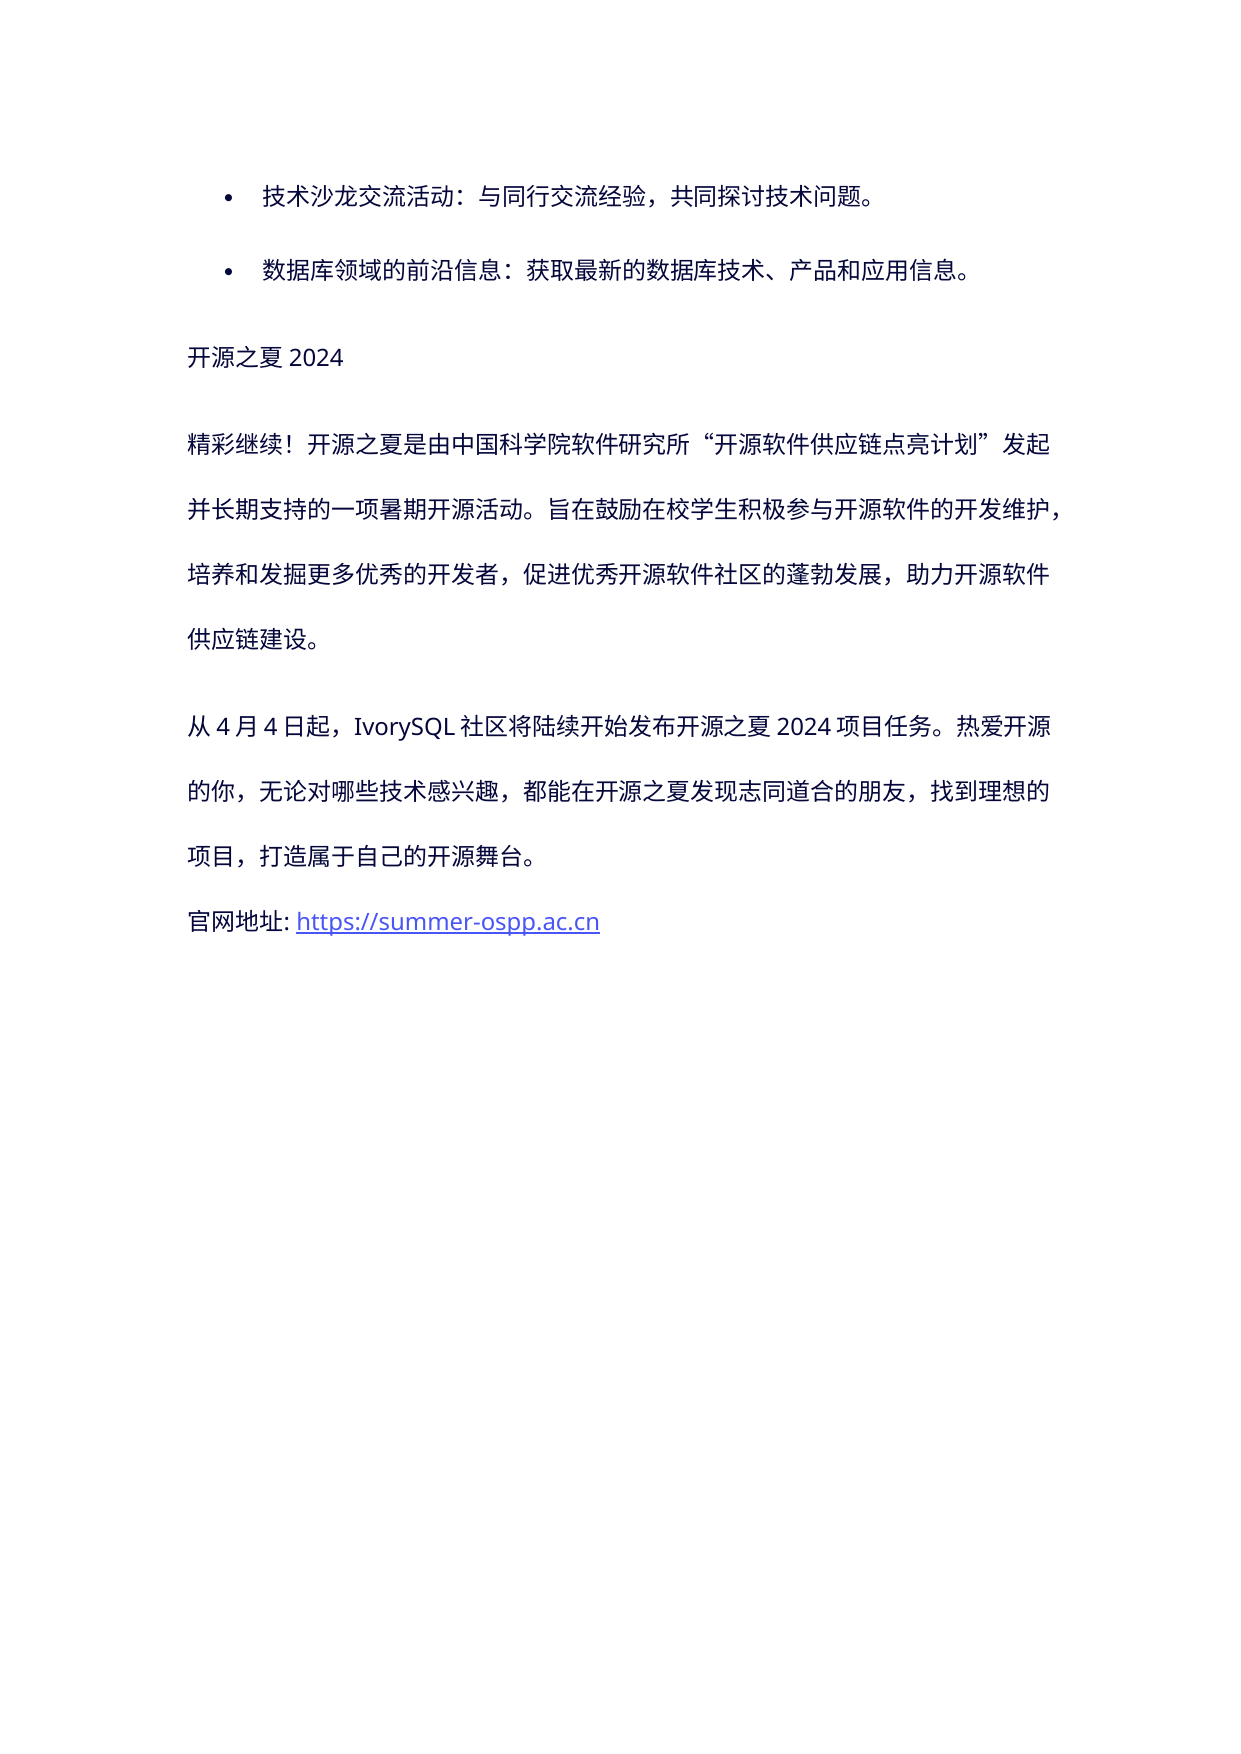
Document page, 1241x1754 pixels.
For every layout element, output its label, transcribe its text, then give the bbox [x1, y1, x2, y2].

text 官网地址: https://summer-ospp.ac.cn [187, 887, 1053, 952]
text 精彩继续！开源之夏是由中国科学院软件研究所“开源软件供应链点亮计划”发起并长期支持的一项暑期开源活动。旨在鼓励在校学生积极参与开源软件的开发维护，培养和发掘更多优秀的开发者，促进优秀开源软件社区的蓬勃发展，助力开源软件供应链建设。 [187, 410, 1053, 670]
text 从4月4日起，IvorySQL社区将陆续开始发布开源之夏2024项目任务。热爱开源的你，无论对哪些技术感兴趣，都能在开源之夏发现志同道合的朋友，找到理想的项目，打造属于自己的开源舞台。 [187, 692, 1053, 887]
list 技术沙龙交流活动：与同行交流经验，共同探讨技术问题。 [225, 162, 1053, 227]
list 数据库领域的前沿信息：获取最新的数据库技术、产品和应用信息。 [225, 236, 1053, 301]
text 开源之夏 2024 [187, 323, 1053, 388]
